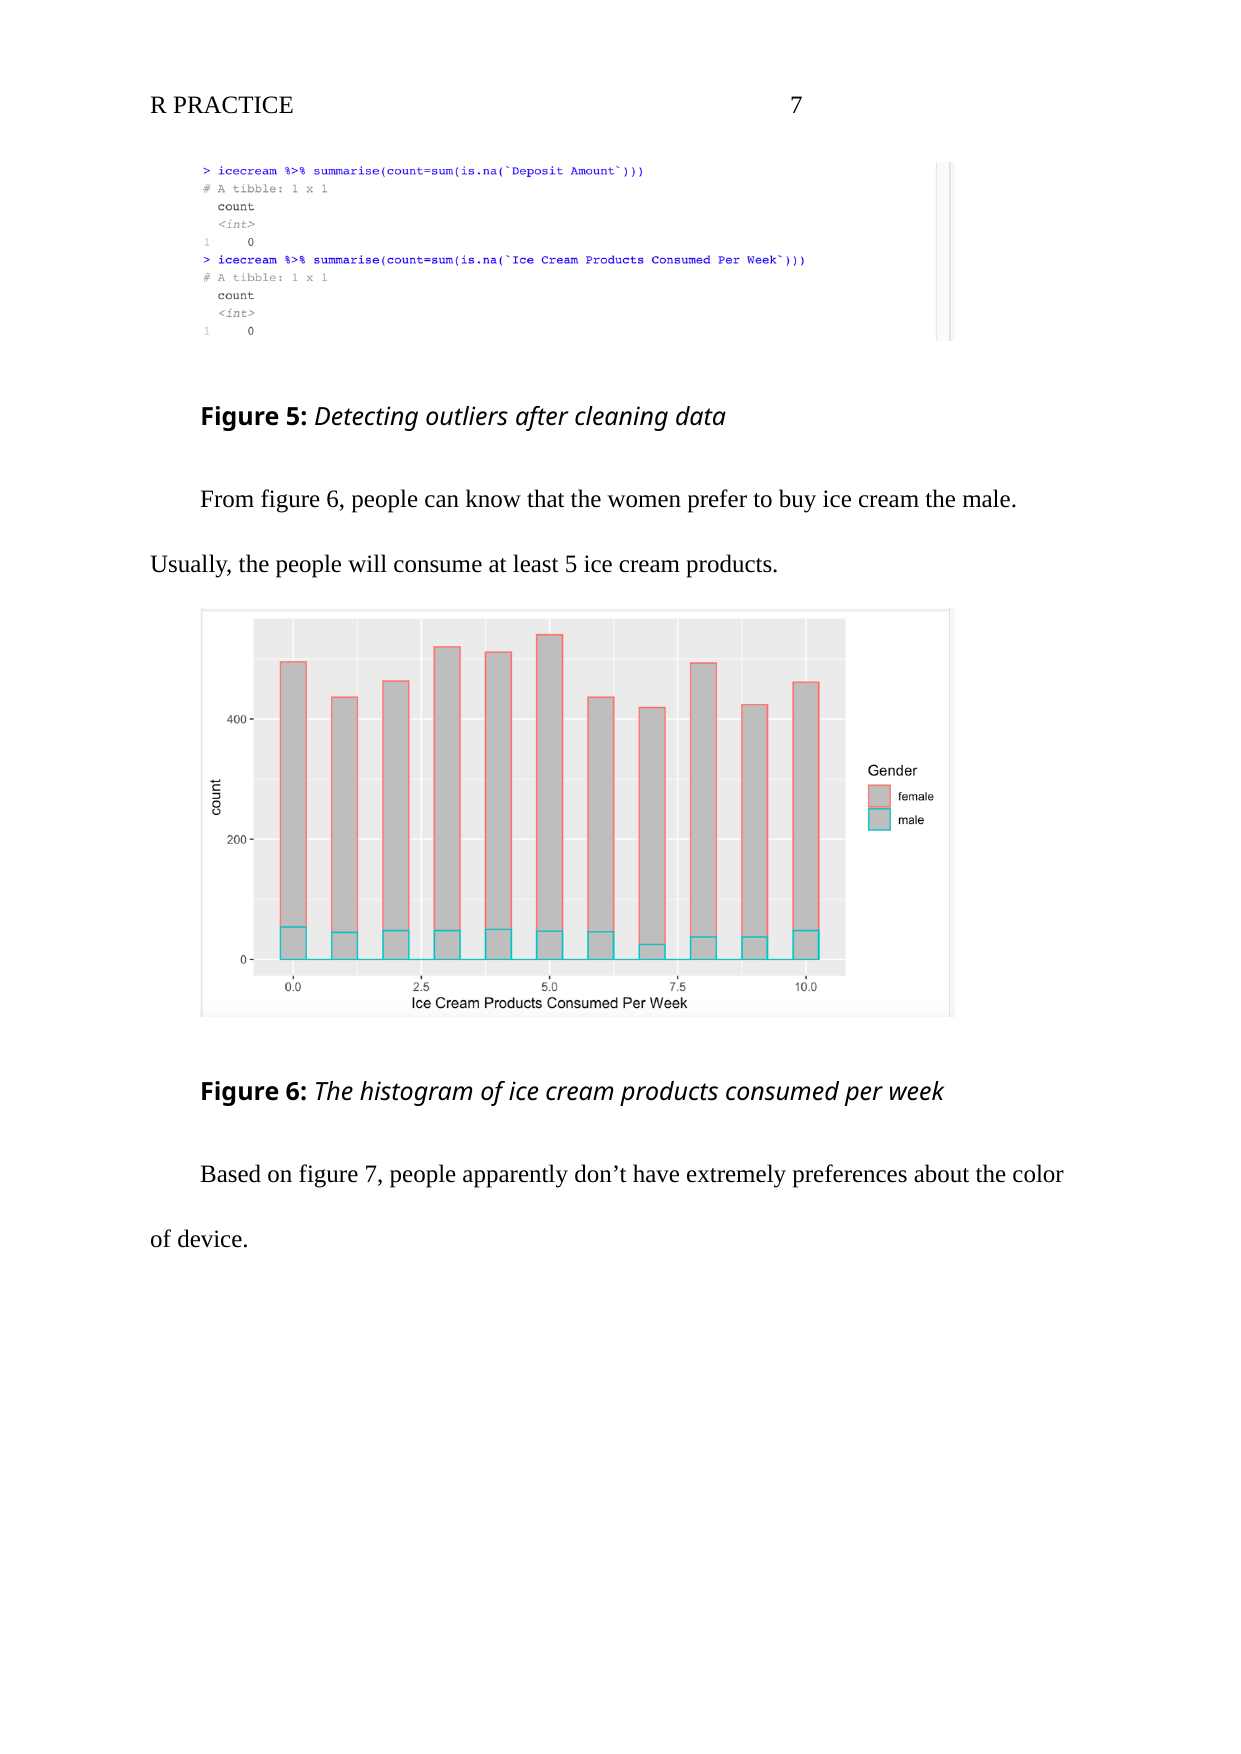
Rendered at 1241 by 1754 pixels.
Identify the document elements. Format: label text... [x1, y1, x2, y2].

picture [200, 608, 956, 1017]
text From figure 6, people can know that the women prefer to buy ice cream the male. Usually, the people will consume at least 5 ice cream products. [150, 483, 1090, 580]
picture [200, 162, 956, 341]
text Figure 6: The histogram of ice cream products consumed per week [194, 1058, 1090, 1123]
text Based on figure 7, people apparently don’t have extremely preferences about the color of device. [150, 1157, 1090, 1255]
text Figure 5: Detecting outliers after cleaning data [150, 384, 1090, 449]
